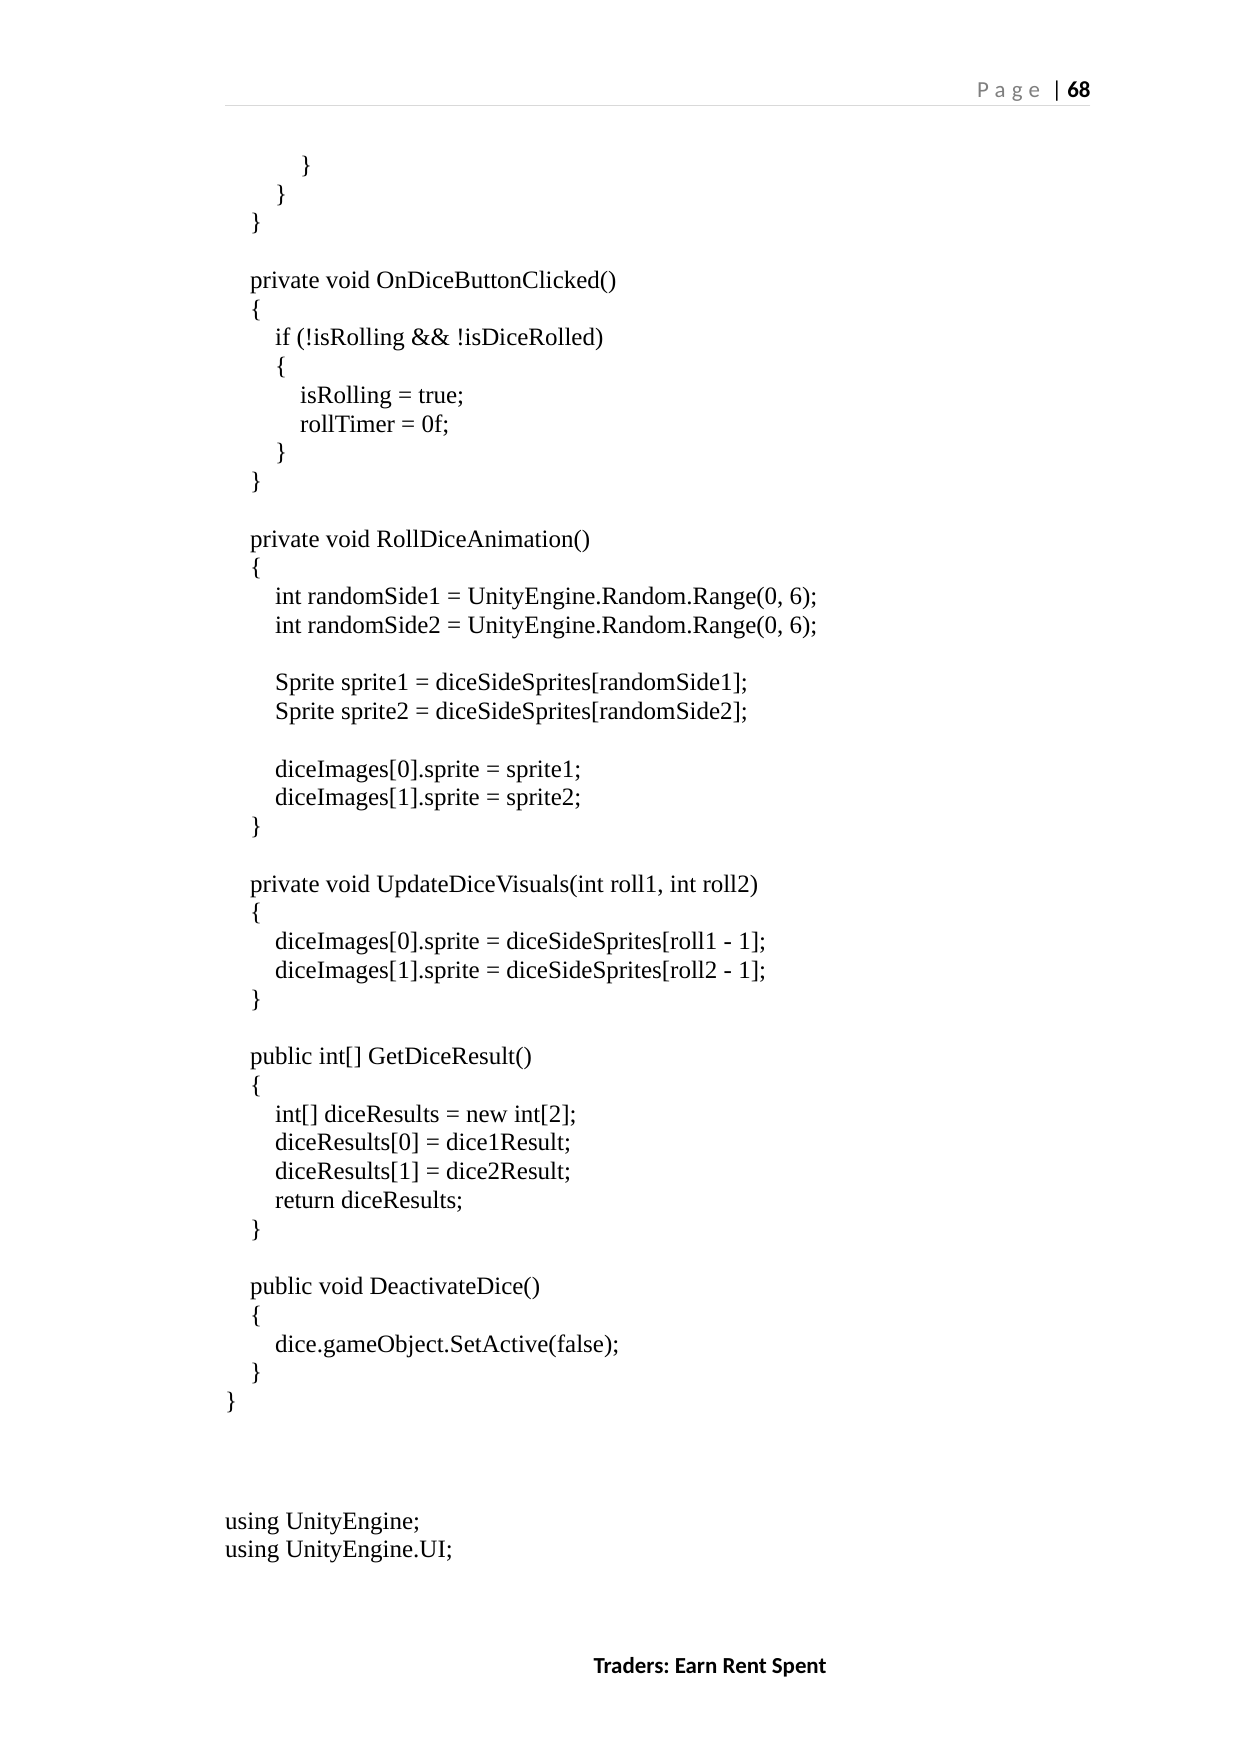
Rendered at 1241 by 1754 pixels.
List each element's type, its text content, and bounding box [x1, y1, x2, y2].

text { [225, 351, 1090, 380]
text public int[] GetDiceResult() [225, 1041, 1090, 1070]
text using UnityEngine; [225, 1506, 1090, 1534]
text } [225, 1357, 1090, 1386]
text rollTimer = 0f; [225, 409, 1090, 437]
text public void DeactivateDice() [225, 1271, 1090, 1300]
text diceImages[0].sprite = diceSideSprites[roll1 - 1]; [225, 926, 1090, 955]
text int[] diceResults = new int[2]; [225, 1099, 1090, 1127]
text int randomSide1 = UnityEngine.Random.Range(0, 6); [225, 581, 1090, 610]
text } [225, 179, 1090, 207]
text } [225, 1386, 1090, 1415]
text private void OnDiceButtonClicked() [225, 265, 1090, 294]
text { [225, 552, 1090, 581]
text Sprite sprite2 = diceSideSprites[randomSide2]; [225, 696, 1090, 725]
text { [225, 1300, 1090, 1329]
text } [225, 984, 1090, 1012]
text diceImages[1].sprite = diceSideSprites[roll2 - 1]; [225, 955, 1090, 984]
text diceResults[1] = dice2Result; [225, 1156, 1090, 1185]
text diceImages[1].sprite = sprite2; [225, 782, 1090, 811]
text if (!isRolling && !isDiceRolled) [225, 322, 1090, 351]
text } [225, 437, 1090, 466]
text } [225, 150, 1090, 179]
text { [225, 1070, 1090, 1099]
text dice.gameObject.SetActive(false); [225, 1329, 1090, 1357]
text Sprite sprite1 = diceSideSprites[randomSide1]; [225, 667, 1090, 696]
text int randomSide2 = UnityEngine.Random.Range(0, 6); [225, 610, 1090, 639]
text { [225, 294, 1090, 322]
text } [225, 811, 1090, 840]
text private void UpdateDiceVisuals(int roll1, int roll2) [225, 869, 1090, 897]
text return diceResults; [225, 1185, 1090, 1214]
text diceResults[0] = dice1Result; [225, 1127, 1090, 1156]
text private void RollDiceAnimation() [225, 524, 1090, 552]
text diceImages[0].sprite = sprite1; [225, 754, 1090, 782]
text } [225, 207, 1090, 236]
text using UnityEngine.UI; [225, 1534, 1090, 1563]
text { [225, 897, 1090, 926]
text } [225, 466, 1090, 495]
text } [225, 1214, 1090, 1242]
text isRolling = true; [225, 380, 1090, 409]
